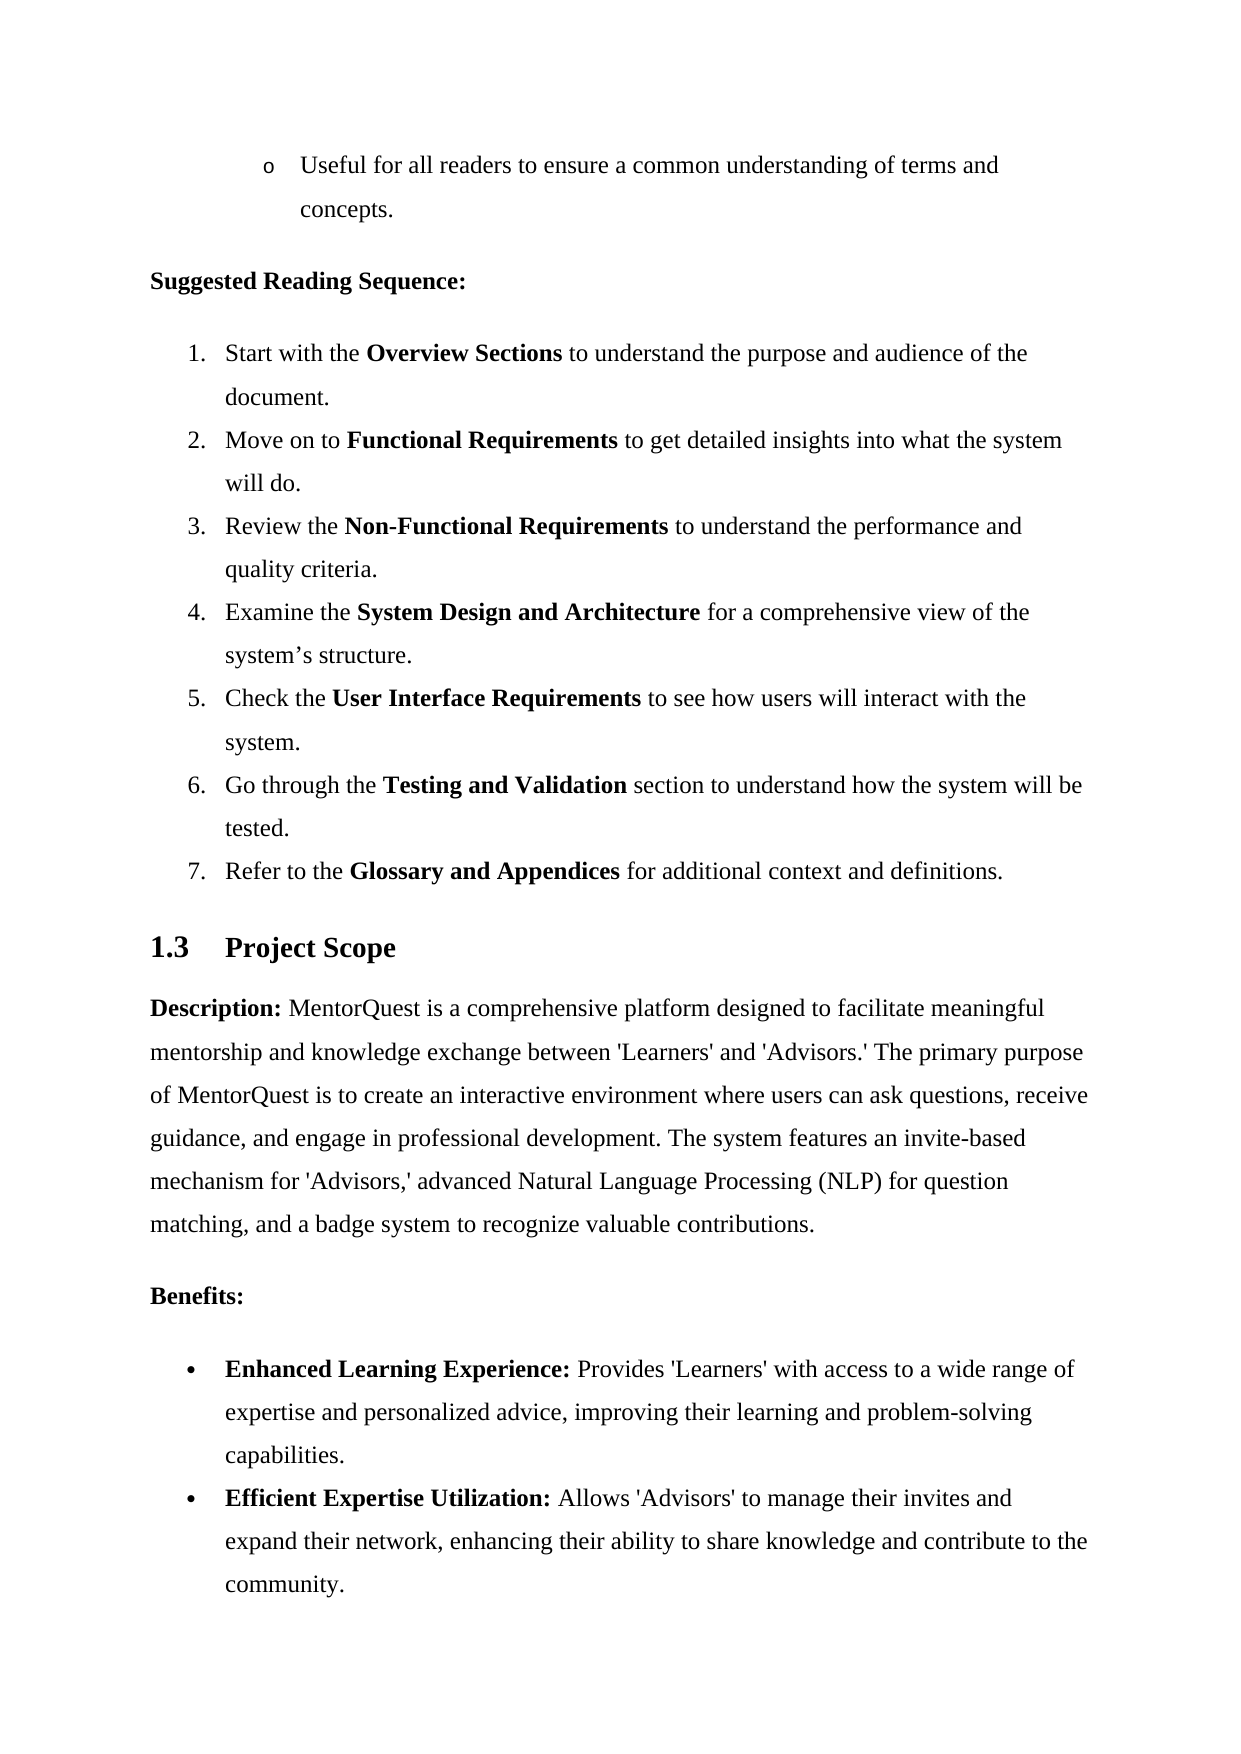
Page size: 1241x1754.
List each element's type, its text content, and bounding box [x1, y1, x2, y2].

list Review the Non-Functional Requirements to understand the performance and quality criteria. [187, 511, 1090, 583]
text Suggested Reading Sequence: [150, 266, 1090, 295]
text Benefits: [150, 1281, 1090, 1310]
list Examine the System Design and Architecture for a comprehensive view of the system’s structure. [187, 597, 1090, 669]
list Move on to Functional Requirements to get detailed insights into what the system will do. [187, 425, 1090, 497]
list Enhanced Learning Experience: Provides 'Learners' with access to a wide range of expertise and personalized advice, improving their learning and problem-solving capabilities. [187, 1354, 1090, 1469]
list Check the User Interface Requirements to see how users will interact with the system. [187, 683, 1090, 755]
list Refer to the Glossary and Appendices for additional context and definitions. [187, 856, 1090, 885]
text Description: MentorQuest is a comprehensive platform designed to facilitate meaningful mentorship and knowledge exchange between 'Learners' and 'Advisors.' The primary purpose of MentorQuest is to create an interactive environment where users can ask questions, receive guidance, and engage in professional development. The system features an invite-based mechanism for 'Advisors,' advanced Natural Language Processing (NLP) for question matching, and a badge system to recognize valuable contributions. [150, 993, 1090, 1238]
list Useful for all readers to ensure a common understanding of terms and concepts. [262, 150, 1090, 223]
list Go through the Testing and Validation section to understand how the system will be tested. [187, 770, 1090, 842]
list Efficient Expertise Utilization: Allows 'Advisors' to manage their invites and expand their network, enhancing their ability to share knowledge and contribute to the community. [187, 1483, 1090, 1598]
list Start with the Overview Sections to understand the purpose and audience of the document. [187, 338, 1090, 410]
list Project Scope [150, 928, 1090, 964]
